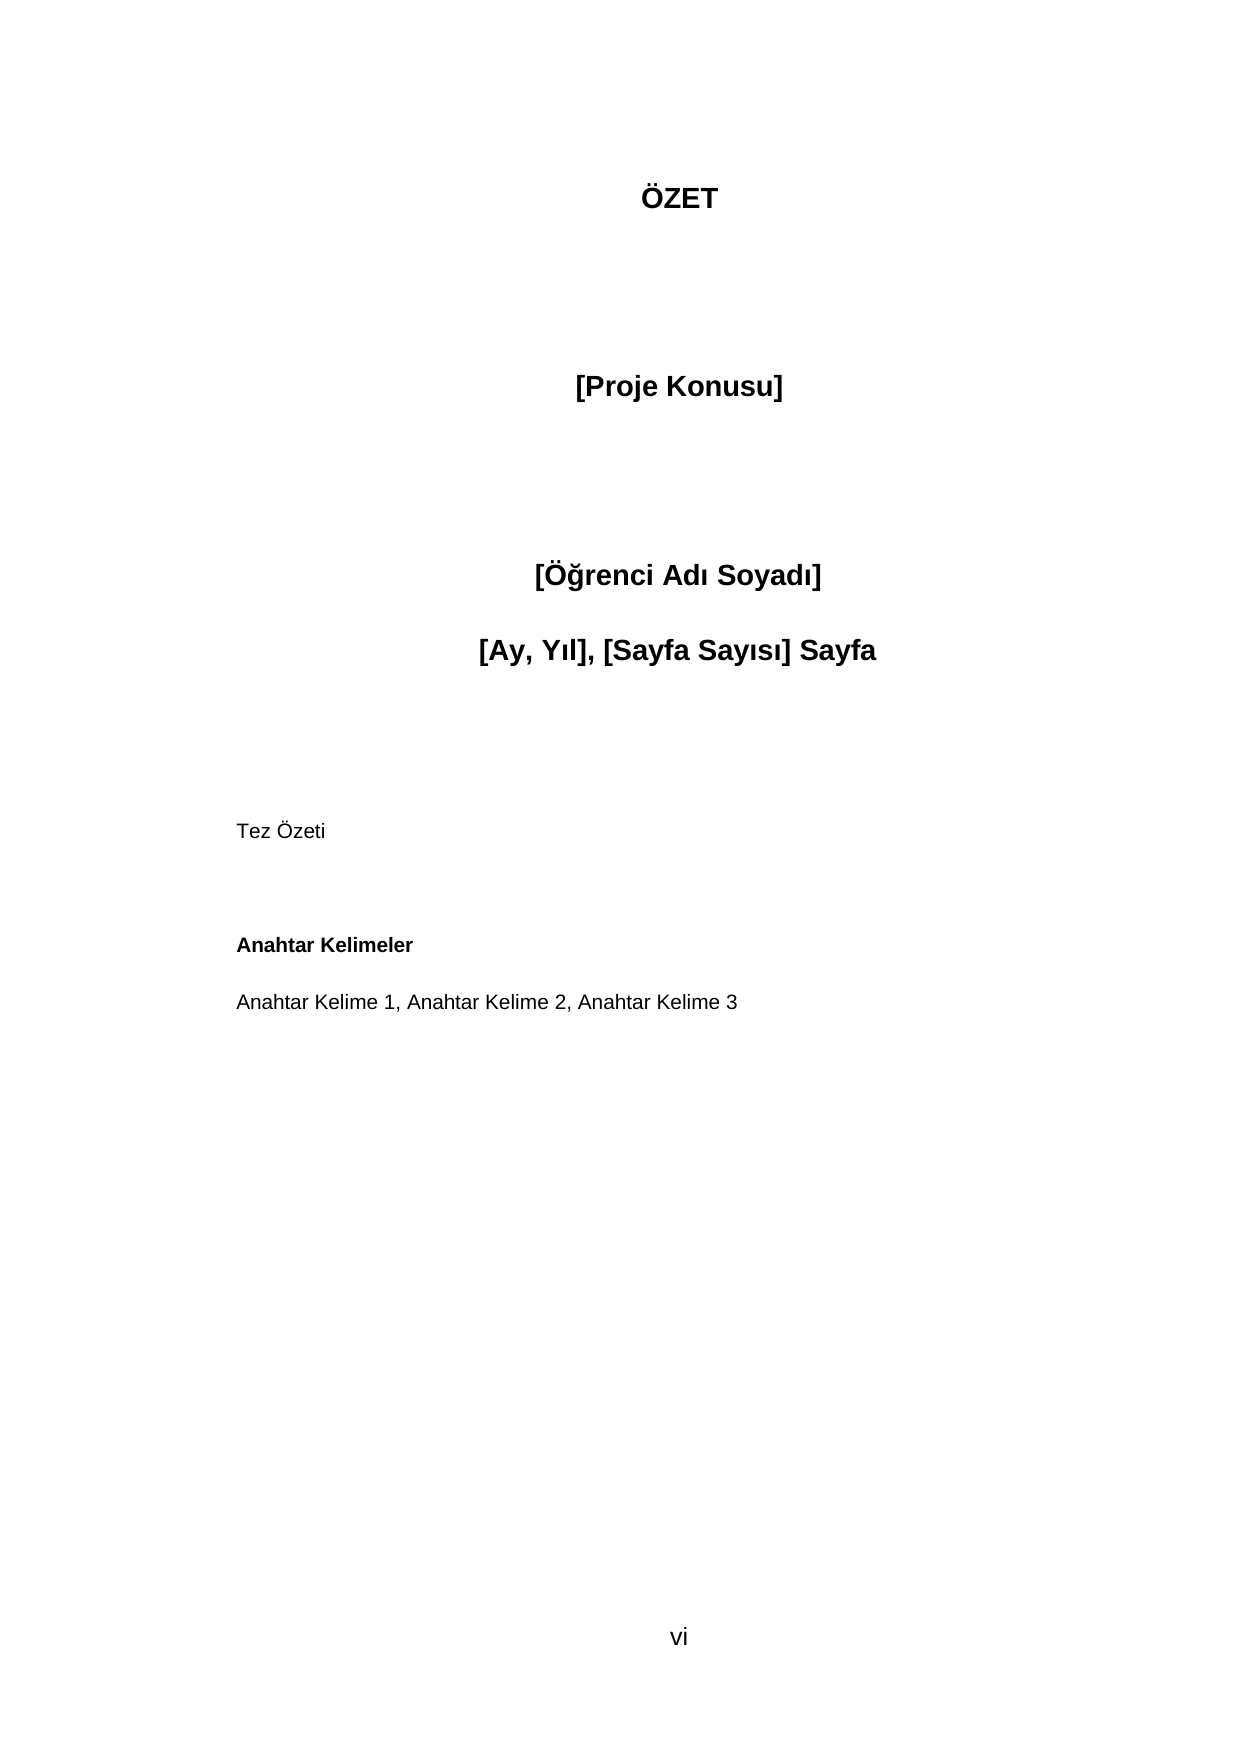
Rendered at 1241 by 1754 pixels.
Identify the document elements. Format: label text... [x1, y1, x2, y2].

text Anahtar Kelimeler [236, 932, 1065, 956]
text Tez Özeti [236, 819, 1065, 843]
text Anahtar Kelime 1, Anahtar Kelime 2, Anahtar Kelime 3 [236, 989, 1065, 1013]
text [Öğrenci Adı Soyadı] [Ay, Yıl], [Sayfa Sayısı] Sayfa [479, 558, 880, 667]
text [Proje Konusu] [492, 369, 866, 403]
text ÖZET [492, 181, 867, 214]
